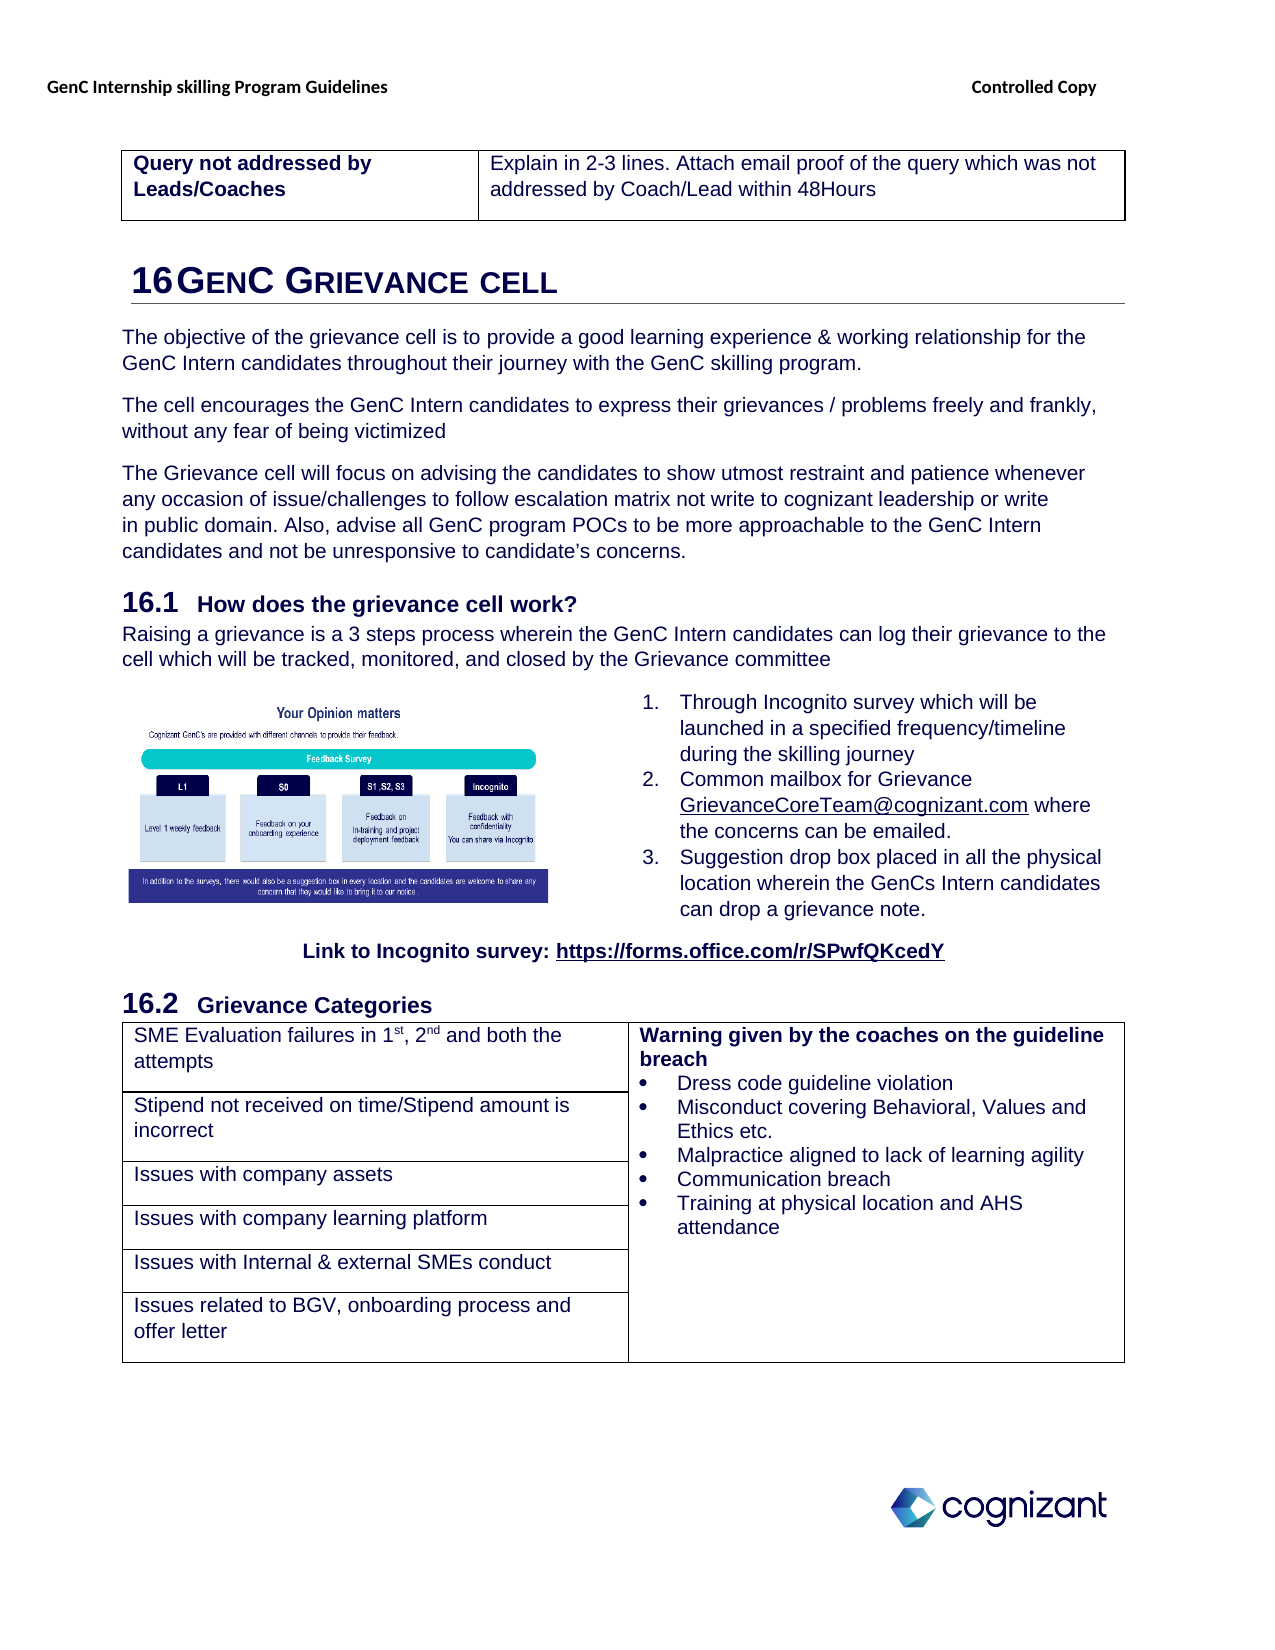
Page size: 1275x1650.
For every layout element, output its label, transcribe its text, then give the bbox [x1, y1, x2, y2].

list Common mailbox for Grievance GrievanceCoreTeam@cognizant.com where the concerns can be emailed. [549, 767, 1125, 843]
picture [872, 1468, 1125, 1547]
table_cell Issues with company learning platform [123, 1206, 628, 1248]
text The objective of the grievance cell is to provide a good learning experience & working relationship for the GenC Intern candidates throughout their journey with the GenC skilling program. [122, 324, 1125, 374]
subtitle Grievance Categories [122, 986, 1125, 1019]
subtitle How does the grievance cell work? [122, 585, 1125, 619]
text Link to Incognito survey: https://forms.office.com/r/SPwfQKcedY [122, 939, 1125, 963]
table_cell Explain in 2-3 lines. Attach email proof of the query which was not addressed by Coach/Lead within 48Hours [479, 151, 1124, 219]
table_cell Issues with Internal & external SMEs conduct [123, 1250, 628, 1292]
table_cell Stipend not received on time/Stipend amount is incorrect [123, 1093, 628, 1161]
list Through Incognito survey which will be launched in a specified frequency/timeline during the skilling journey [197, 690, 1125, 765]
list Suggestion drop box placed in all the physical location wherein the GenCs Intern candidates can drop a grievance note. [197, 845, 1125, 920]
table_cell Issues related to BGV, onboarding process and offer letter [123, 1293, 628, 1362]
text Raising a grievance is a 3 steps process wherein the GenC Intern candidates can log their grievance to the cell which will be tracked, monitored, and closed by the Grievance committee [122, 621, 1125, 671]
table_header SME Evaluation failures in 1st, 2nd and both the attempts [123, 1023, 628, 1091]
picture [128, 698, 549, 903]
text The Grievance cell will focus on advising the candidates to show utmost restraint and patience whenever any occasion of issue/challenges to follow escalation matrix not write to cognizant leadership or write in public domain. Also, advise all GenC program POCs to be more approachable to the GenC Intern candidates and not be unresponsive to candidate’s concerns. [122, 461, 1125, 563]
text The cell encourages the GenC Intern candidates to express their grievances / problems freely and frankly, without any fear of being victimized [122, 393, 1125, 443]
table_cell Issues with company assets [123, 1162, 628, 1205]
table_cell Query not addressed by Leads/Coaches [122, 151, 478, 219]
subtitle GenC Grievance cell [131, 258, 1125, 303]
table_header Warning given by the coaches on the guideline breach Dress code guideline violation Misconduct covering Behavioral, Values and Ethics etc. Malpractice aligned to lack of learning agility Communication breach Training at physical location and AHS attendance [629, 1023, 1124, 1362]
